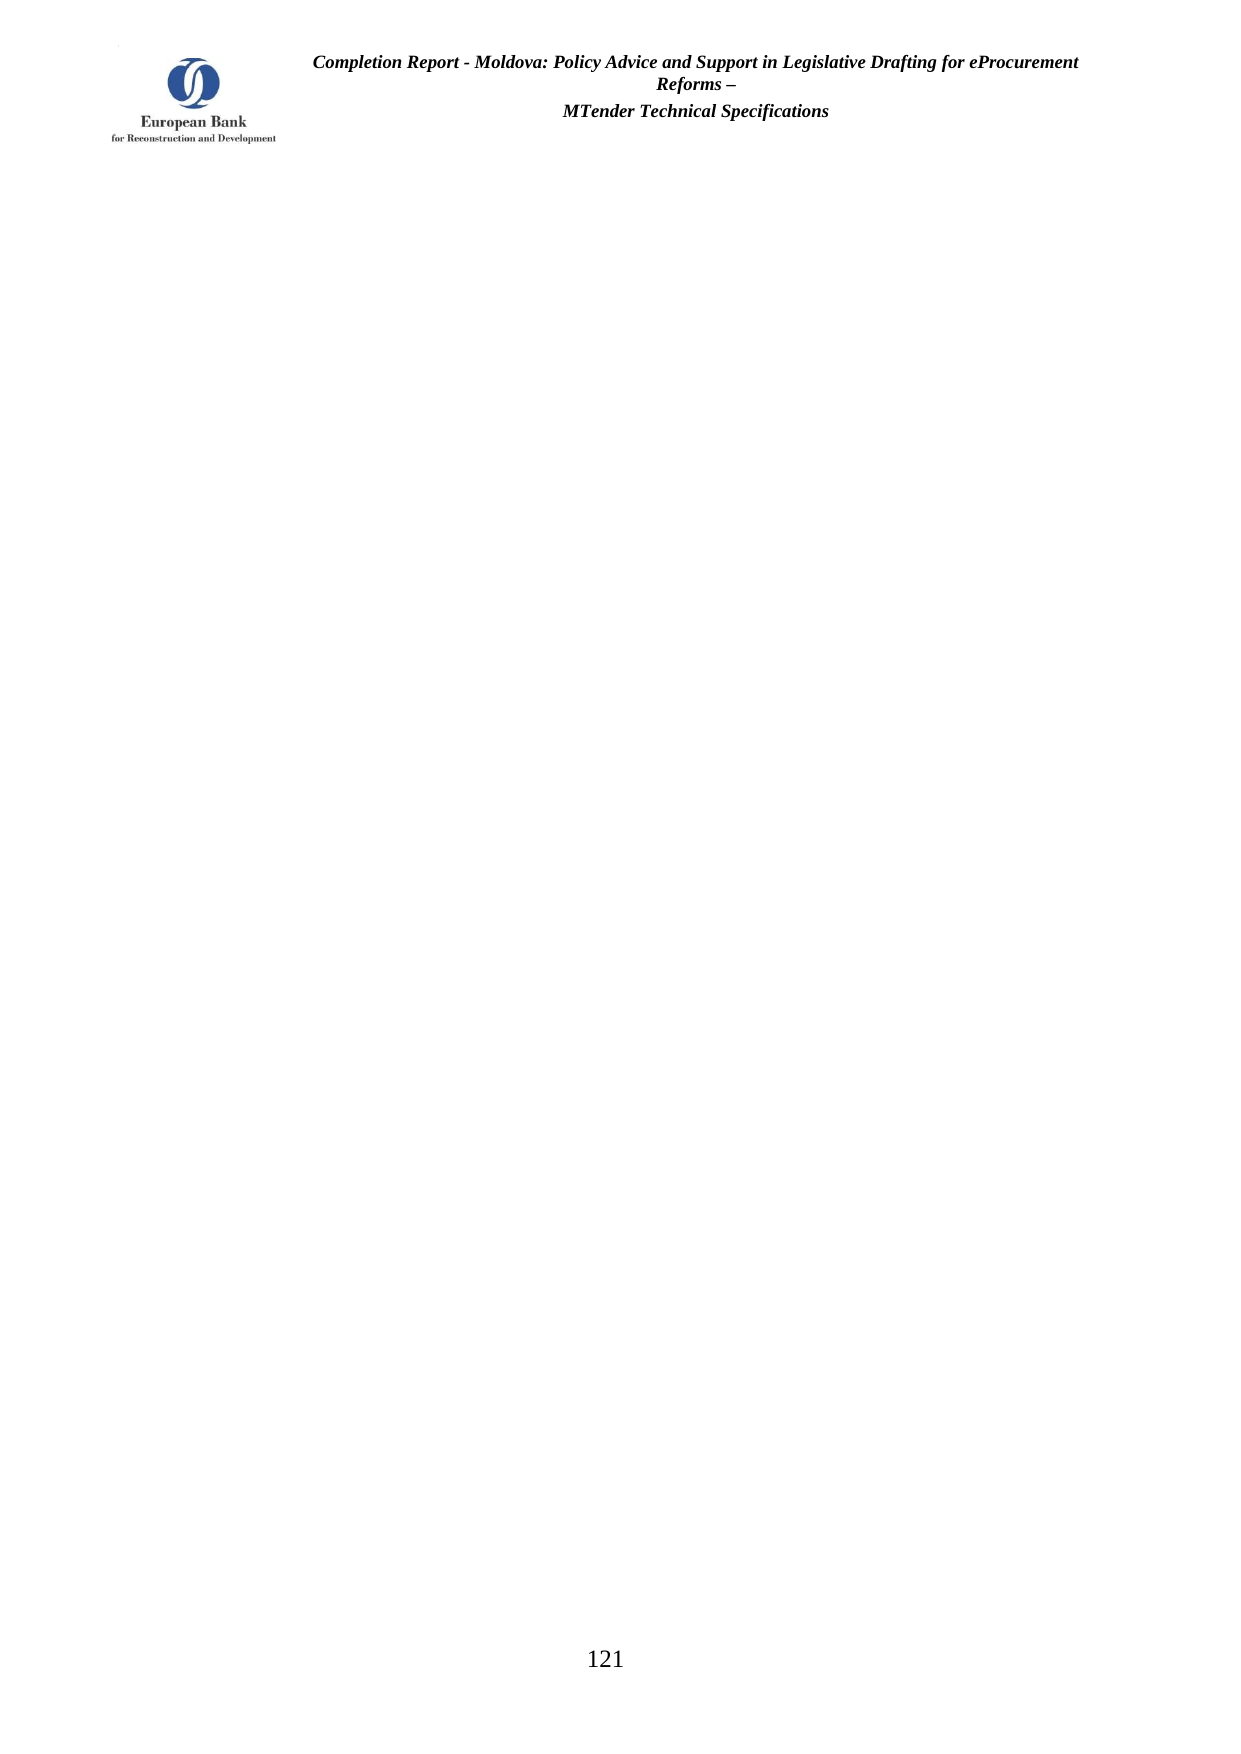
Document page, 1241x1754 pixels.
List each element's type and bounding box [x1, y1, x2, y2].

picture [111, 58, 276, 144]
